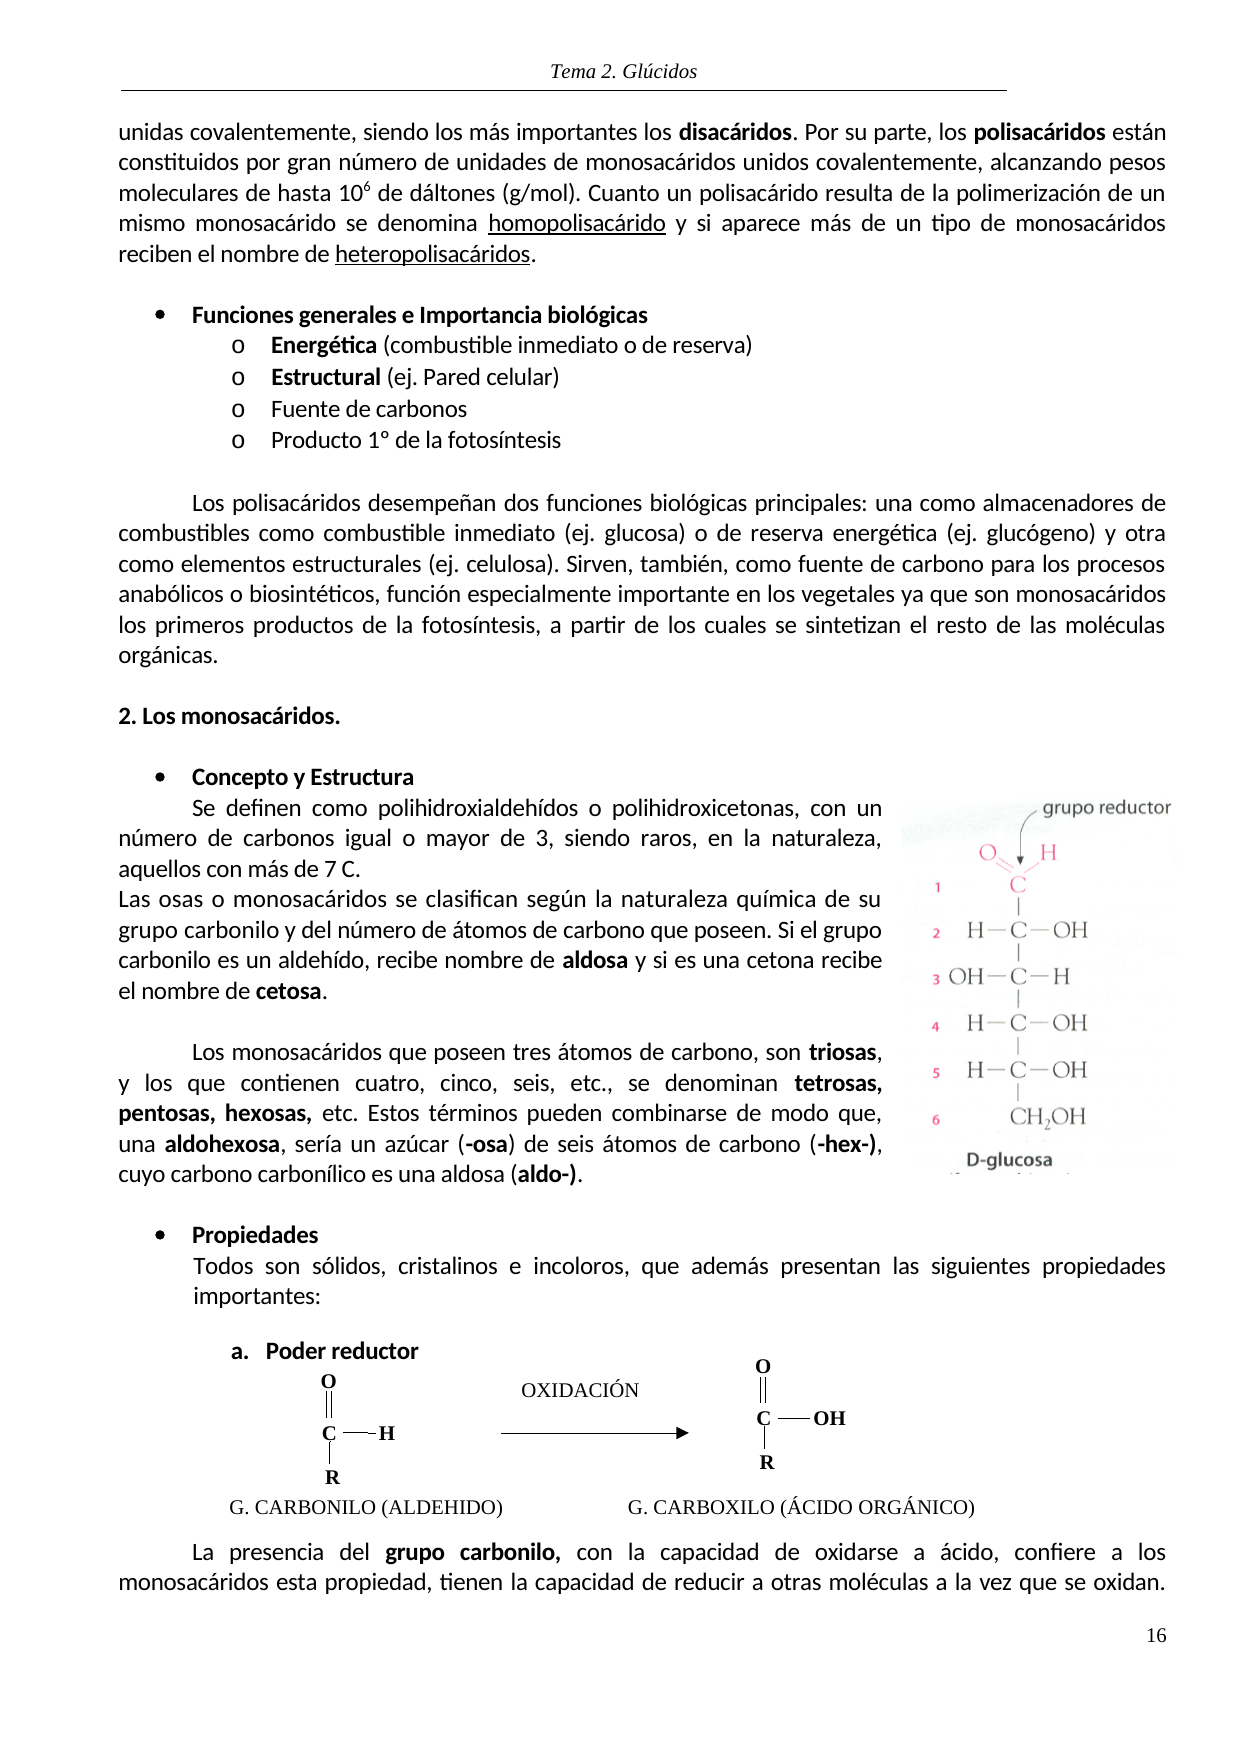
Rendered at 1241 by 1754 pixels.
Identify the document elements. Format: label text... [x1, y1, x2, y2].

list Fuente de carbonos [231, 393, 1167, 424]
picture [901, 795, 1178, 1174]
text Las osas o monosacáridos se clasifican según la naturaleza química de su grupo carbonilo y del número de átomos de carbono que poseen. Si el grupo carbonilo es un aldehído, recibe nombre de aldosa y si es una cetona recibe el nombre de cetosa. [118, 884, 901, 1006]
list Producto 1º de la fotosíntesis [231, 424, 1167, 456]
list Concepto y Estructura [156, 762, 1167, 792]
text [118, 1536, 1167, 1597]
text Se definen como polihidroxialdehídos o polihidroxicetonas, con un número de carbonos igual o mayor de 3, siendo raros, en la naturaleza, aquellos con más de . [118, 792, 1167, 884]
list Energética (combustible inmediato o de reserva) [231, 329, 1167, 361]
list Poder reductor [231, 1335, 1167, 1366]
text Todos son sólidos, cristalinos e incoloros, que además presentan las siguientes propiedades importantes: [193, 1250, 1167, 1311]
text 2. Los monosacáridos. [118, 701, 1167, 731]
text Los polisacáridos desempeñan dos funciones biológicas principales: una como almacenadores de combustibles como combustible inmediato (ej. glucosa) o de reserva energética (ej. glucógeno) y otra como elementos estructurales (ej. celulosa). Sirven, también, como fuente de carbono para los procesos anabólicos o biosintéticos, función especialmente importante en los vegetales ya que son monosacáridos los primeros productos de la fotosíntesis, a partir de los cuales se sintetizan el resto de las moléculas orgánicas. [118, 487, 1167, 670]
list Estructural (ej. Pared celular) [231, 361, 1167, 393]
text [118, 116, 1167, 268]
text Los monosacáridos que poseen tres átomos de carbono, son triosas, y los que contienen cuatro, cinco, seis, etc., se denominan tetrosas, pentosas, hexosas, etc. Estos términos pueden combinarse de modo que, una aldohexosa, sería un azúcar (-osa) de seis átomos de carbono (-hex-), cuyo carbono carbonílico es una aldosa (aldo-). [118, 1036, 1167, 1189]
list Propiedades [156, 1219, 1167, 1250]
list Funciones generales e Importancia biológicas [156, 299, 1167, 329]
